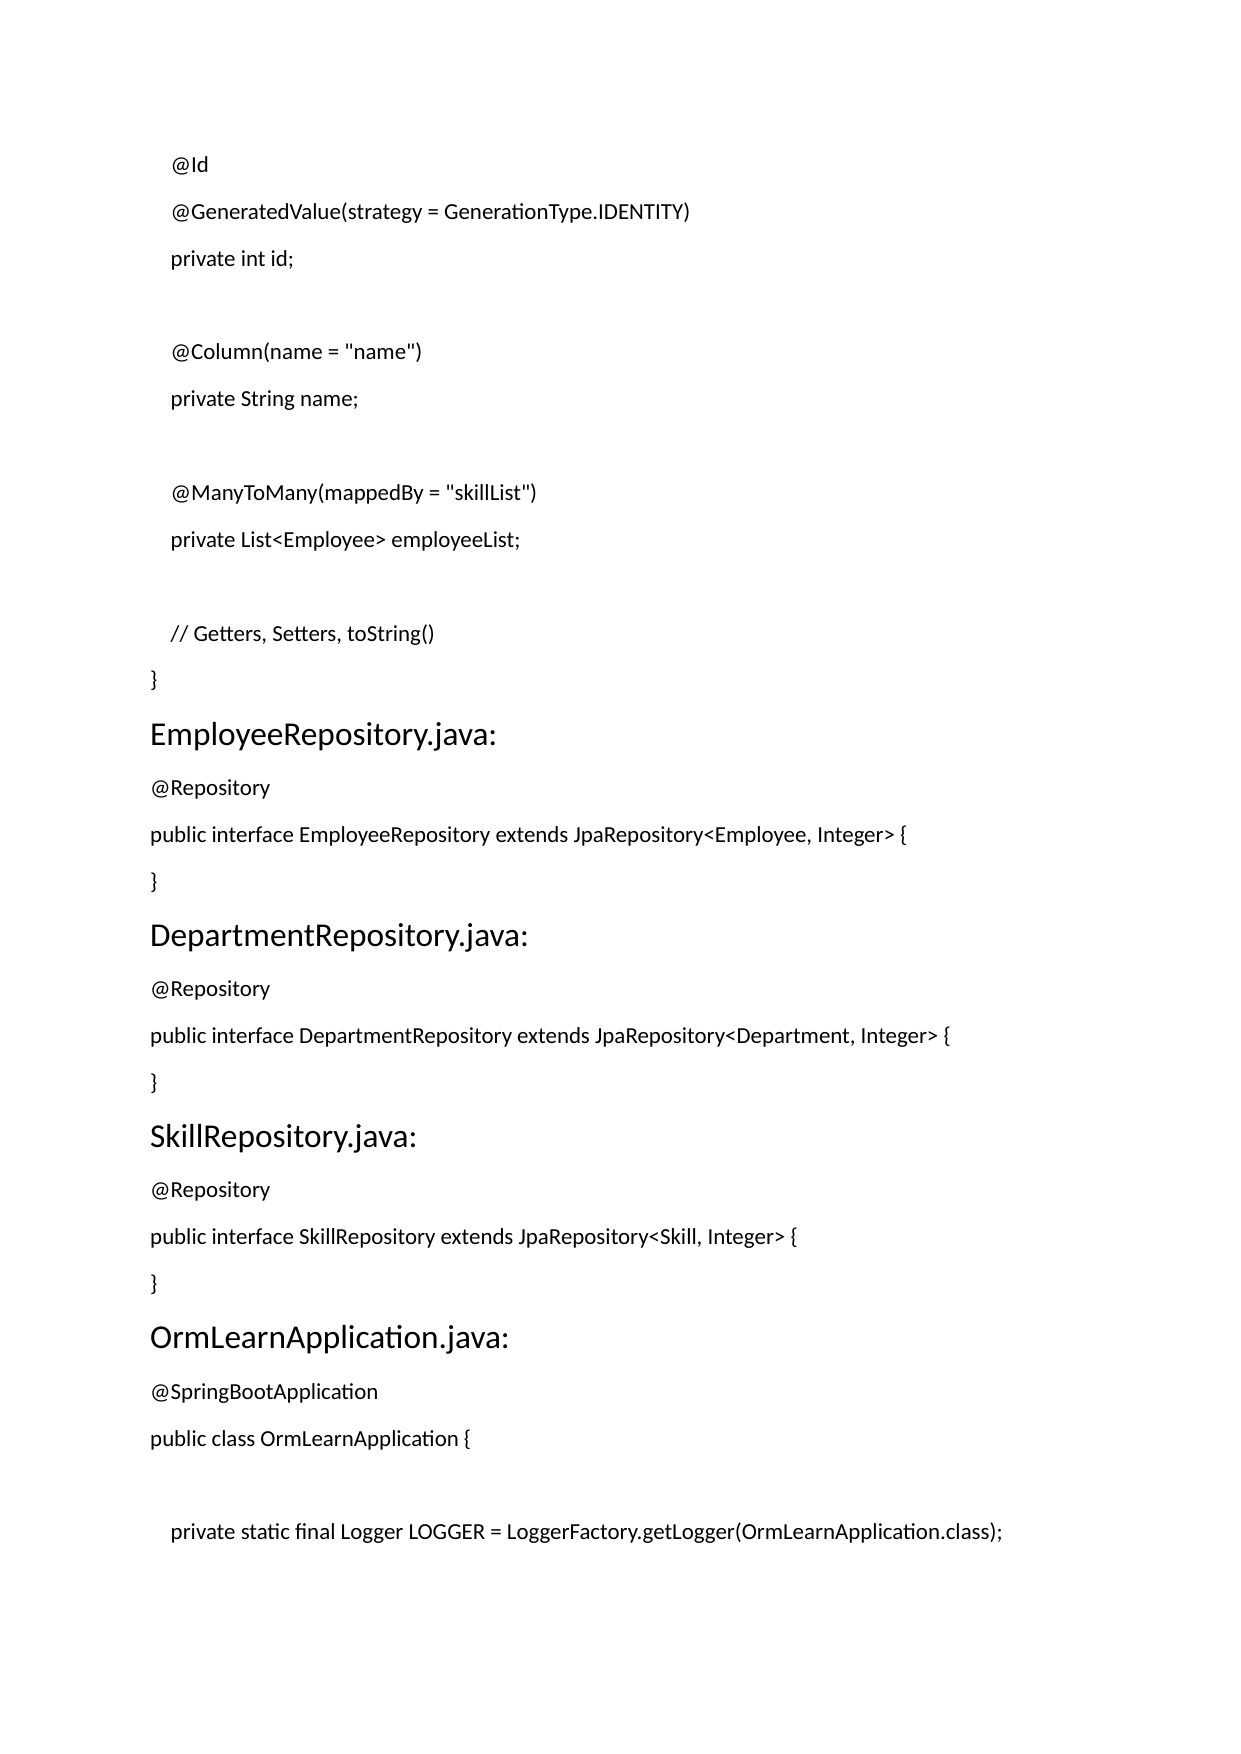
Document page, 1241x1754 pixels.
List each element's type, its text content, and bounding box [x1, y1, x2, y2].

text @Repository [150, 1176, 1090, 1204]
text @ManyToMany(mappedBy = "skillList") [150, 478, 1090, 506]
text OrmLearnApplication.java: [150, 1316, 1090, 1357]
text private List<Employee> employeeList; [150, 525, 1090, 553]
text } [150, 1068, 1090, 1096]
text @SpringBootApplication [150, 1377, 1090, 1405]
text private static final Logger LOGGER = LoggerFactory.getLogger(OrmLearnApplication.class); [150, 1517, 1090, 1546]
text public class OrmLearnApplication { [150, 1424, 1090, 1452]
text @Repository [150, 773, 1090, 801]
text @Column(name = "name") [150, 337, 1090, 366]
text public interface DepartmentRepository extends JpaRepository<Department, Integer> { [150, 1021, 1090, 1049]
text private String name; [150, 384, 1090, 412]
text @Id [150, 150, 1090, 178]
text } [150, 666, 1090, 694]
text private int id; [150, 244, 1090, 272]
text public interface EmployeeRepository extends JpaRepository<Employee, Integer> { [150, 820, 1090, 848]
text public interface SkillRepository extends JpaRepository<Skill, Integer> { [150, 1222, 1090, 1251]
text } [150, 1269, 1090, 1297]
text @GeneratedValue(strategy = GenerationType.IDENTITY) [150, 197, 1090, 225]
text @Repository [150, 974, 1090, 1002]
text SkillRepository.java: [150, 1115, 1090, 1156]
text } [150, 867, 1090, 895]
text DepartmentRepository.java: [150, 914, 1090, 954]
text EmployeeRepository.java: [150, 712, 1090, 753]
text // Getters, Setters, toString() [150, 619, 1090, 647]
